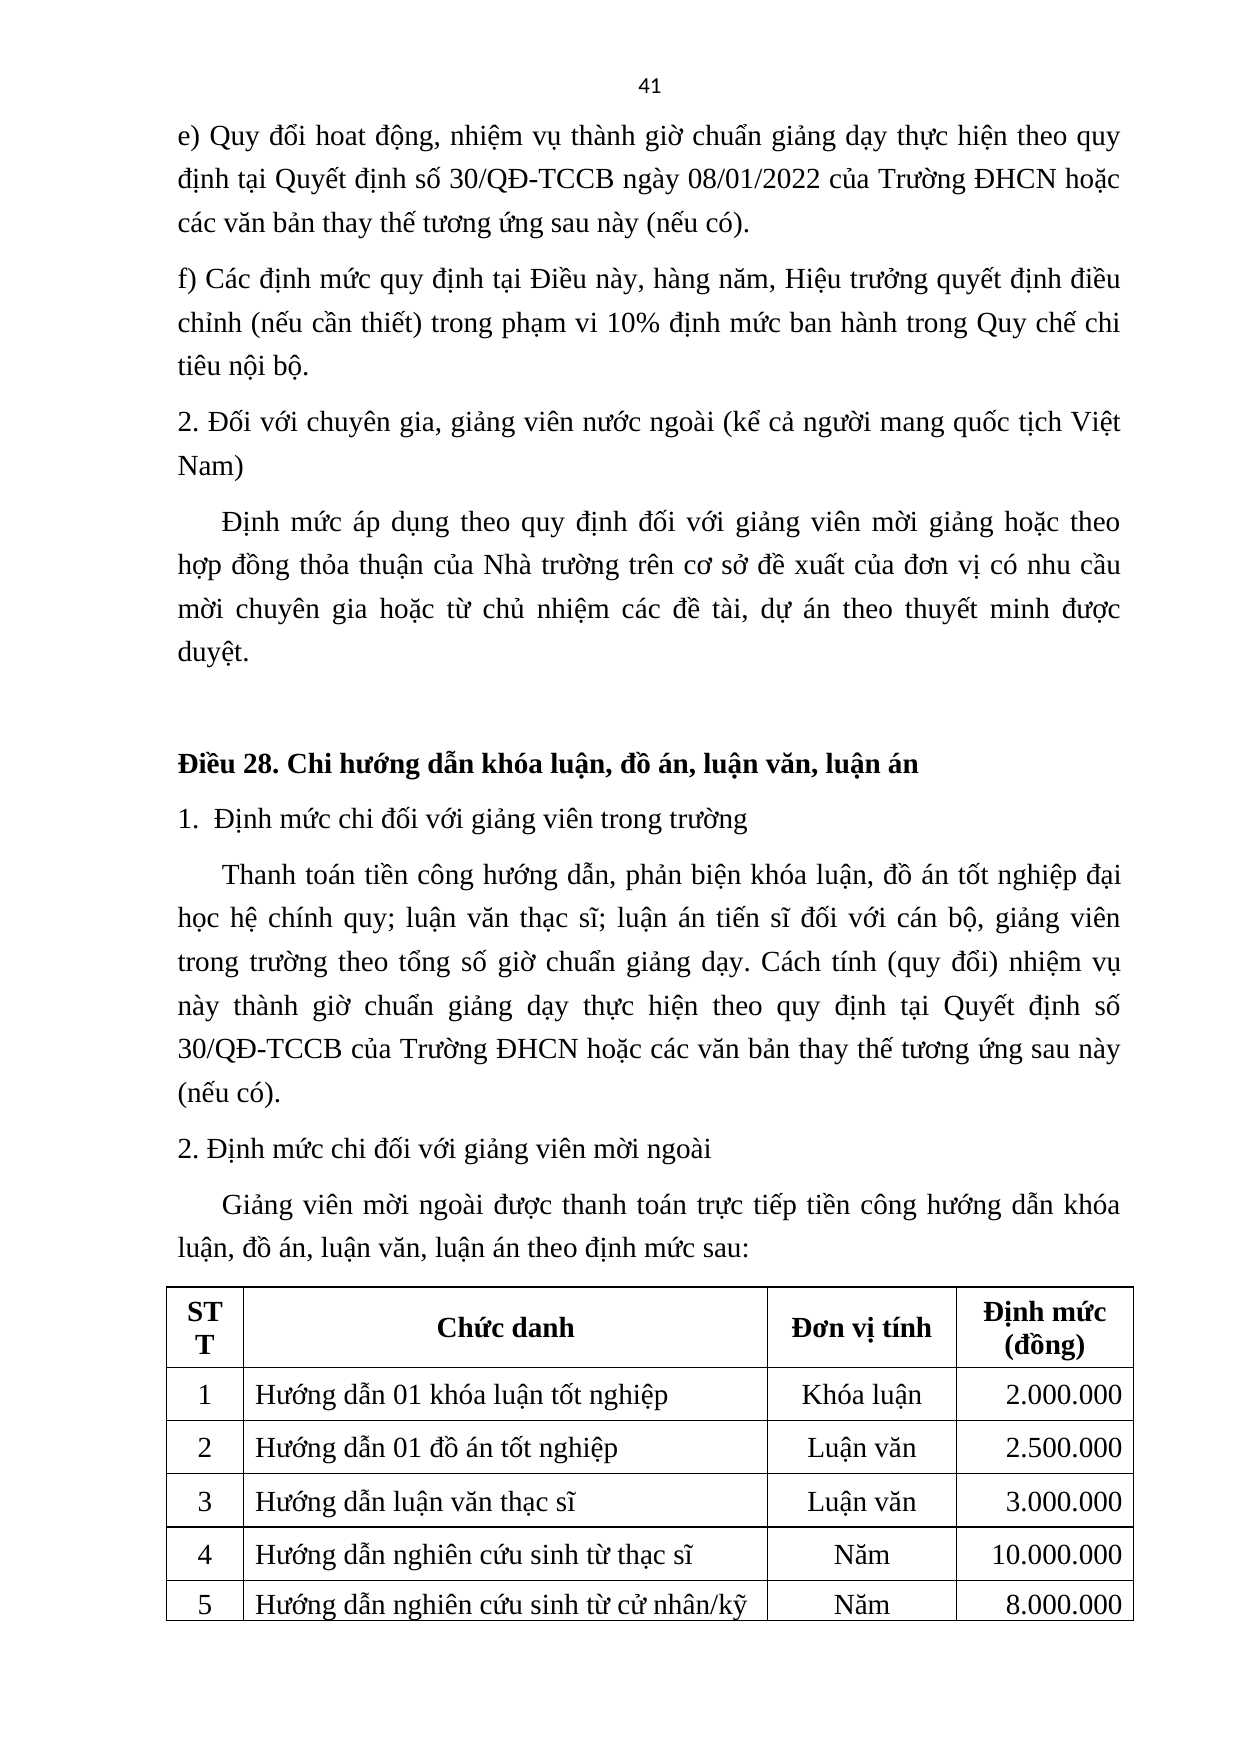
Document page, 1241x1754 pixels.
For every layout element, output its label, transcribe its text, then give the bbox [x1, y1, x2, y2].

text Định mức áp dụng theo quy định đối với giảng viên mời giảng hoặc theo hợp đồng thỏa thuận của Nhà trường trên cơ sở đề xuất của đơn vị có nhu cầu mời chuyên gia hoặc từ chủ nhiệm các đề tài, dự án theo thuyết minh được duyệt. [177, 504, 1122, 668]
table_cell 5 [167, 1581, 243, 1620]
table_cell 1 [167, 1368, 243, 1420]
text 2. Định mức chi đối với giảng viên mời ngoài [177, 1131, 1122, 1164]
table_cell Hướng dẫn luận văn thạc sĩ [244, 1474, 767, 1526]
table_header STT [167, 1288, 243, 1367]
text f) Các định mức quy định tại Điều này, hàng năm, Hiệu trưởng quyết định điều chỉnh (nếu cần thiết) trong phạm vi 10% định mức ban hành trong Quy chế chi tiêu nội bộ. [177, 261, 1122, 382]
text Thanh toán tiền công hướng dẫn, phản biện khóa luận, đồ án tốt nghiệp đại học hệ chính quy; luận văn thạc sĩ; luận án tiến sĩ đối với cán bộ, giảng viên trong trường theo tổng số giờ chuẩn giảng dạy. Cách tính (quy đổi) nhiệm vụ này thành giờ chuẩn giảng dạy thực hiện theo quy định tại Quyết định số 30/QĐ-TCCB của Trường ĐHCN hoặc các văn bản thay thế tương ứng sau này (nếu có). [177, 857, 1122, 1108]
table_cell Năm [768, 1528, 956, 1579]
text Giảng viên mời ngoài được thanh toán trực tiếp tiền công hướng dẫn khóa luận, đồ án, luận văn, luận án theo định mức sau: [177, 1187, 1122, 1264]
table_header Chức danh [244, 1288, 767, 1367]
text Điều 28. Chi hướng dẫn khóa luận, đồ án, luận văn, luận án [177, 747, 1122, 780]
table_cell 2.500.000 [957, 1421, 1133, 1473]
table_cell Luận văn [768, 1421, 956, 1473]
table_cell 3 [167, 1474, 243, 1526]
table_cell 10.000.000 [957, 1528, 1133, 1579]
table_cell 2 [167, 1421, 243, 1473]
table_cell Hướng dẫn 01 khóa luận tốt nghiệp [244, 1368, 767, 1420]
table_cell Khóa luận [768, 1368, 956, 1420]
text 2. Đối với chuyên gia, giảng viên nước ngoài (kể cả người mang quốc tịch Việt Nam) [177, 404, 1122, 481]
table_cell Hướng dẫn nghiên cứu sinh từ thạc sĩ [244, 1528, 767, 1579]
text e) Quy đổi hoat động, nhiệm vụ thành giờ chuẩn giảng dạy thực hiện theo quy định tại Quyết định số 30/QĐ-TCCB ngày 08/01/2022 của Trường ĐHCN hoặc các văn bản thay thế tương ứng sau này (nếu có). [177, 118, 1122, 239]
table_cell 4 [167, 1528, 243, 1579]
text 1. Định mức chi đối với giảng viên trong trường [177, 801, 1122, 834]
table_cell 2.000.000 [957, 1368, 1133, 1420]
table_header Đơn vị tính [768, 1288, 956, 1367]
table_cell Năm [768, 1581, 956, 1620]
table_cell Luận văn [768, 1474, 956, 1526]
table_cell 3.000.000 [957, 1474, 1133, 1526]
table_cell 8.000.000 [957, 1581, 1133, 1620]
table_cell Hướng dẫn 01 đồ án tốt nghiệp [244, 1421, 767, 1473]
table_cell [244, 1581, 767, 1620]
table_header Định mức (đồng) [957, 1288, 1133, 1367]
